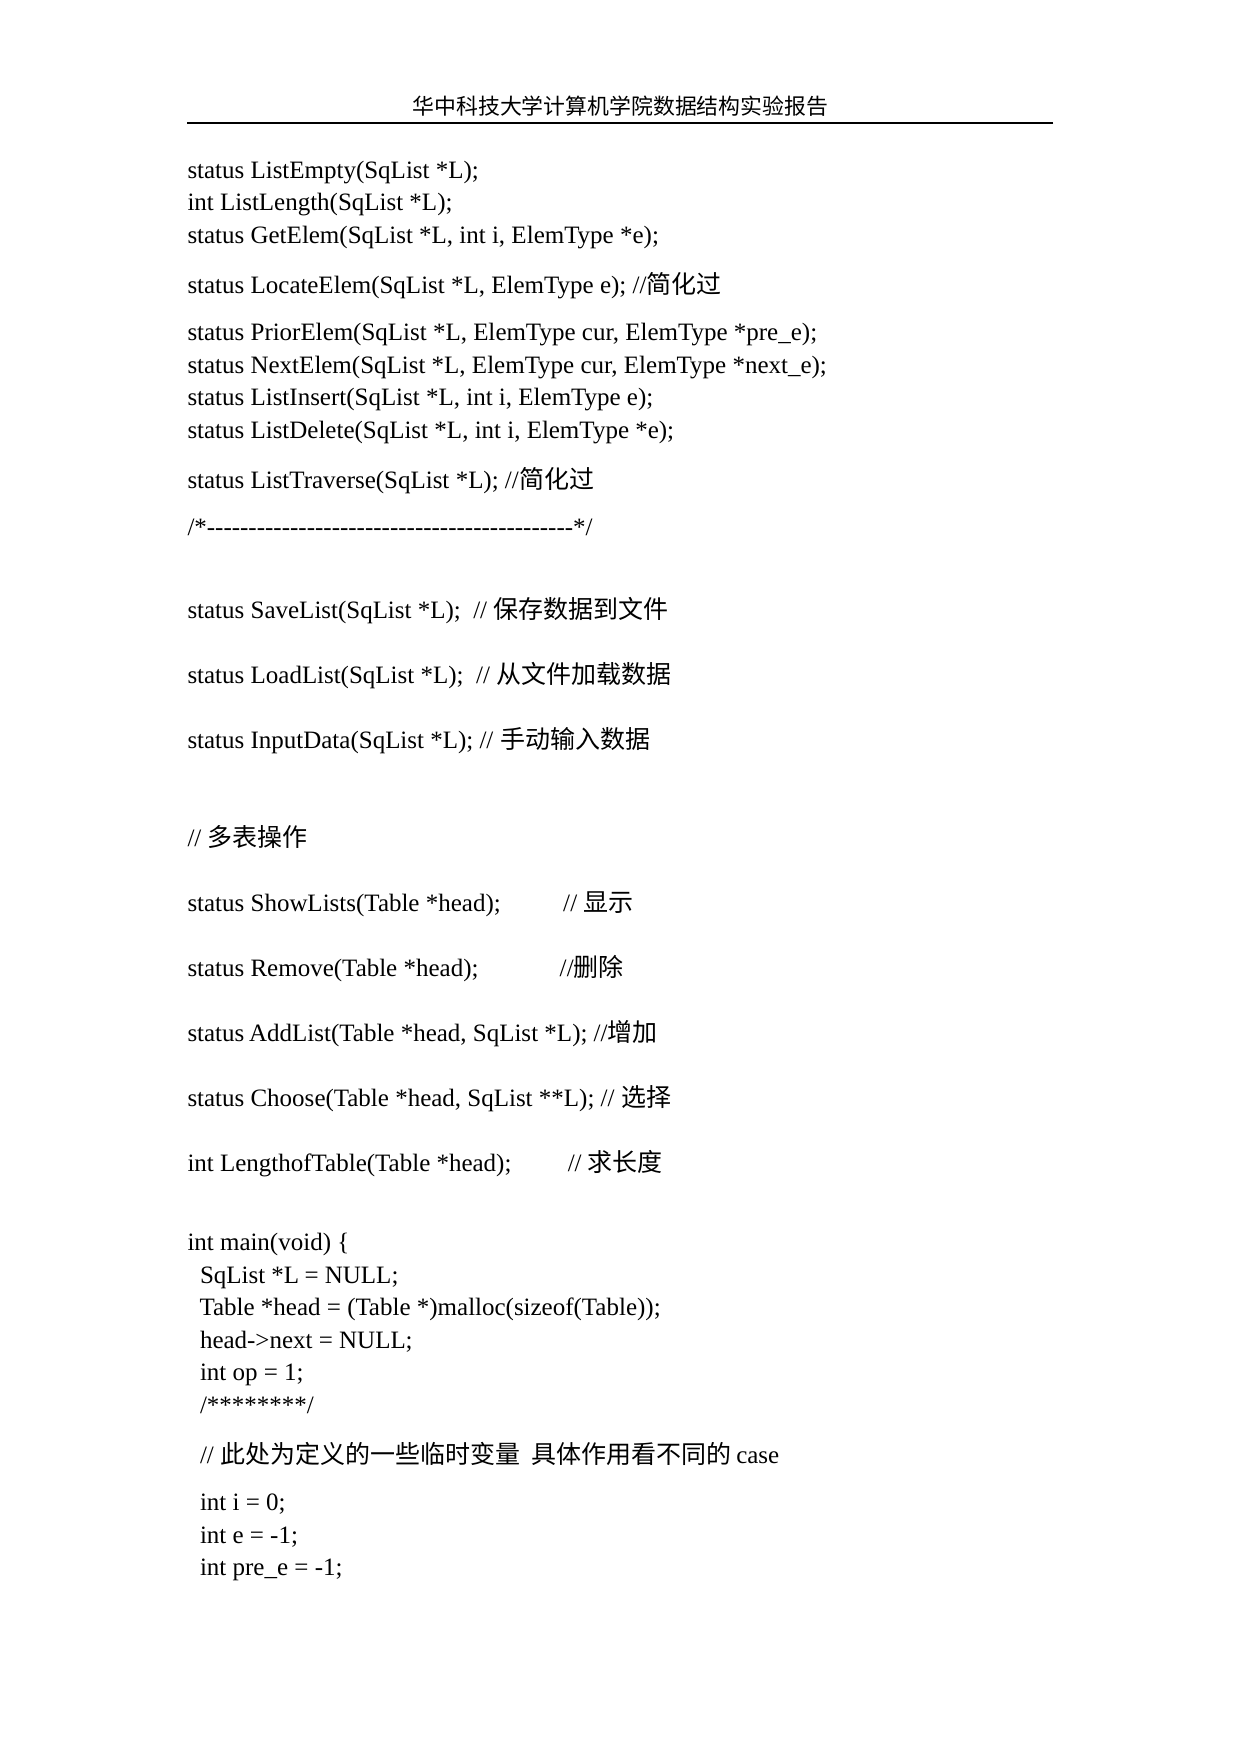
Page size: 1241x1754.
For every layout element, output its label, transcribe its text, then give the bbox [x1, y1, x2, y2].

text // 多表操作 [187, 803, 1053, 868]
text status LocateElem(SqList *L, ElemType e); //简化过 [187, 251, 1053, 316]
text // 此处为定义的一些临时变量 具体作用看不同的case [187, 1421, 1053, 1486]
text status GetElem(SqList *L, int i, ElemType *e); [187, 218, 1053, 251]
text int i = 0; [187, 1486, 1053, 1518]
text int pre_e = -1; [187, 1551, 1053, 1583]
text /*--------------------------------------------*/ [187, 511, 1053, 543]
text status AddList(Table *head, SqList *L); //增加 [187, 998, 1053, 1063]
text int main(void) { [187, 1226, 1053, 1258]
text int ListLength(SqList *L); [187, 186, 1053, 218]
text status Choose(Table *head, SqList **L); // 选择 [187, 1063, 1053, 1128]
text status LoadList(SqList *L); // 从文件加载数据 [187, 641, 1053, 706]
text status InputData(SqList *L); // 手动输入数据 [187, 706, 1053, 771]
text Table *head = (Table *)malloc(sizeof(Table)); [187, 1291, 1053, 1323]
text status Remove(Table *head); //删除 [187, 933, 1053, 998]
text status ListEmpty(SqList *L); [187, 153, 1053, 186]
text head->next = NULL; [187, 1323, 1053, 1356]
text status PriorElem(SqList *L, ElemType cur, ElemType *pre_e); [187, 316, 1053, 348]
text status ListTraverse(SqList *L); //简化过 [187, 446, 1053, 511]
text status ListDelete(SqList *L, int i, ElemType *e); [187, 413, 1053, 446]
text int e = -1; [187, 1518, 1053, 1551]
text status ListInsert(SqList *L, int i, ElemType e); [187, 381, 1053, 413]
text SqList *L = NULL; [187, 1258, 1053, 1291]
text status ShowLists(Table *head); // 显示 [187, 868, 1053, 933]
text int LengthofTable(Table *head); // 求长度 [187, 1128, 1053, 1193]
text status NextElem(SqList *L, ElemType cur, ElemType *next_e); [187, 348, 1053, 381]
text /********/ [187, 1388, 1053, 1421]
text status SaveList(SqList *L); // 保存数据到文件 [187, 576, 1053, 641]
text int op = 1; [187, 1356, 1053, 1388]
